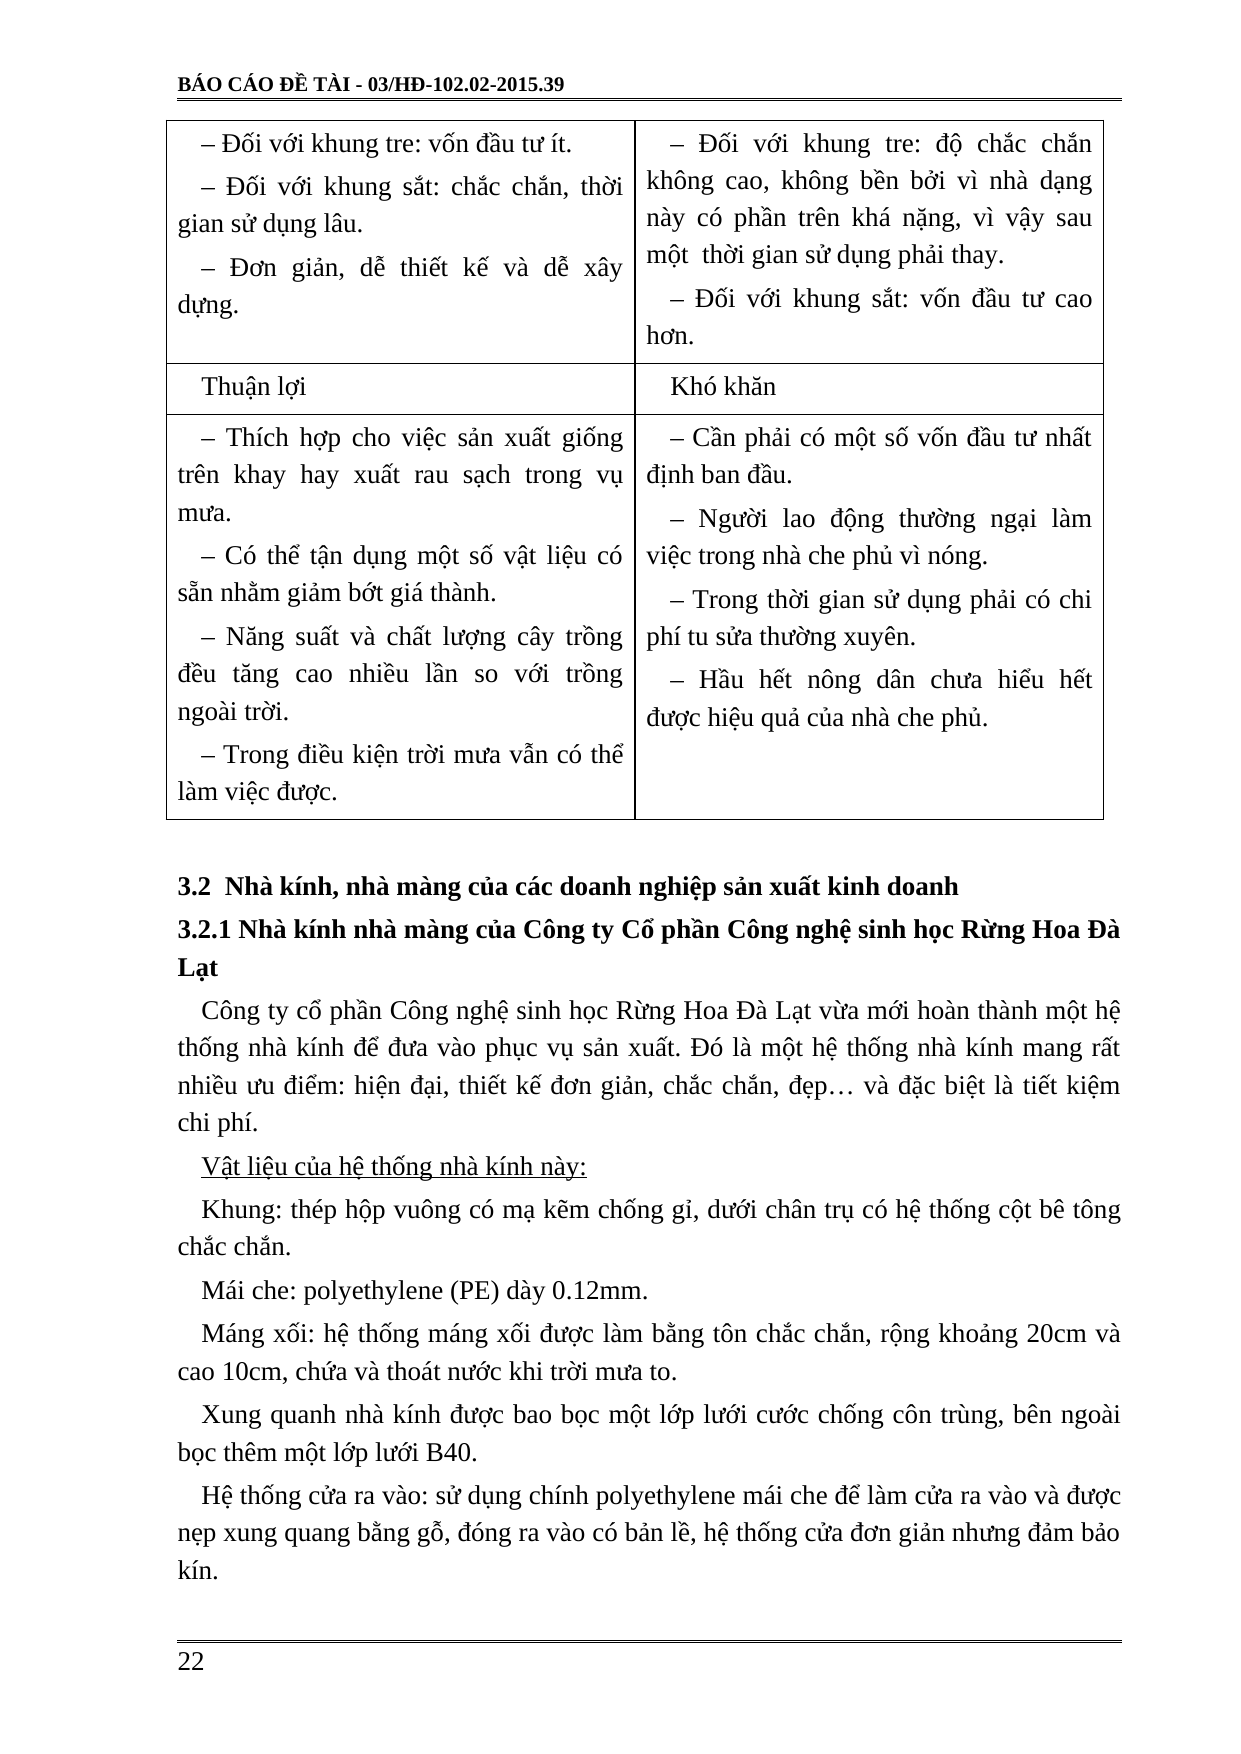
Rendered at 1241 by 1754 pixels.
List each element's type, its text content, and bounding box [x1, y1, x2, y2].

text Mái che: polyethylene (PE) dày 0.12mm. [177, 1274, 1122, 1305]
text Khung: thép hộp vuông có mạ kẽm chống gỉ, dưới chân trụ có hệ thống cột bê tông chắc chắn. [177, 1193, 1122, 1262]
table_cell Khó khăn [636, 364, 1103, 414]
text Xung quanh nhà kính được bao bọc một lớp lưới cước chống côn trùng, bên ngoài bọc thêm một lớp lưới B40. [177, 1398, 1122, 1467]
table_cell – Cần phải có một số vốn đầu tư nhất định ban đầu. – Người lao động thường ngại làm việc trong nhà che phủ vì nóng. – Trong thời gian sử dụng phải có chi phí tu sửa thường xuyên. – Hầu hết nông dân chưa hiểu hết được hiệu quả của nhà che phủ. [636, 415, 1103, 819]
table_cell Thuận lợi [167, 364, 634, 414]
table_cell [167, 121, 634, 363]
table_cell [636, 121, 1103, 363]
text Hệ thống cửa ra vào: sử dụng chính polyethylene mái che để làm cửa ra vào và được nẹp xung quang bằng gỗ, đóng ra vào có bản lề, hệ thống cửa đơn giản nhưng đảm bảo kín. [177, 1479, 1122, 1585]
subtitle 3.2.1 Nhà kính nhà màng của Công ty Cổ phần Công nghệ sinh học Rừng Hoa Đà Lạt [177, 913, 1122, 982]
table_cell – Thích hợp cho việc sản xuất giống trên khay hay xuất rau sạch trong vụ mưa. – Có thể tận dụng một số vật liệu có sẵn nhằm giảm bớt giá thành. – Năng suất và chất lượng cây trồng đều tăng cao nhiều lần so với trồng ngoài trời. – Trong điều kiện trời mưa vẫn có thể làm việc được. [167, 415, 634, 819]
text Vật liệu của hệ thống nhà kính này: [177, 1150, 1122, 1181]
text Máng xối: hệ thống máng xối được làm bằng tôn chắc chắn, rộng khoảng 20cm và cao 10cm, chứa và thoát nước khi trời mưa to. [177, 1318, 1122, 1386]
text Công ty cổ phần Công nghệ sinh học Rừng Hoa Đà Lạt vừa mới hoàn thành một hệ thống nhà kính để đưa vào phục vụ sản xuất. Đó là một hệ thống nhà kính mang rất nhiều ưu điểm: hiện đại, thiết kế đơn giản, chắc chắn, đẹp… và đặc biệt là tiết kiệm chi phí. [177, 994, 1122, 1137]
subtitle 3.2 Nhà kính, nhà màng của các doanh nghiệp sản xuất kinh doanh [177, 870, 1122, 901]
